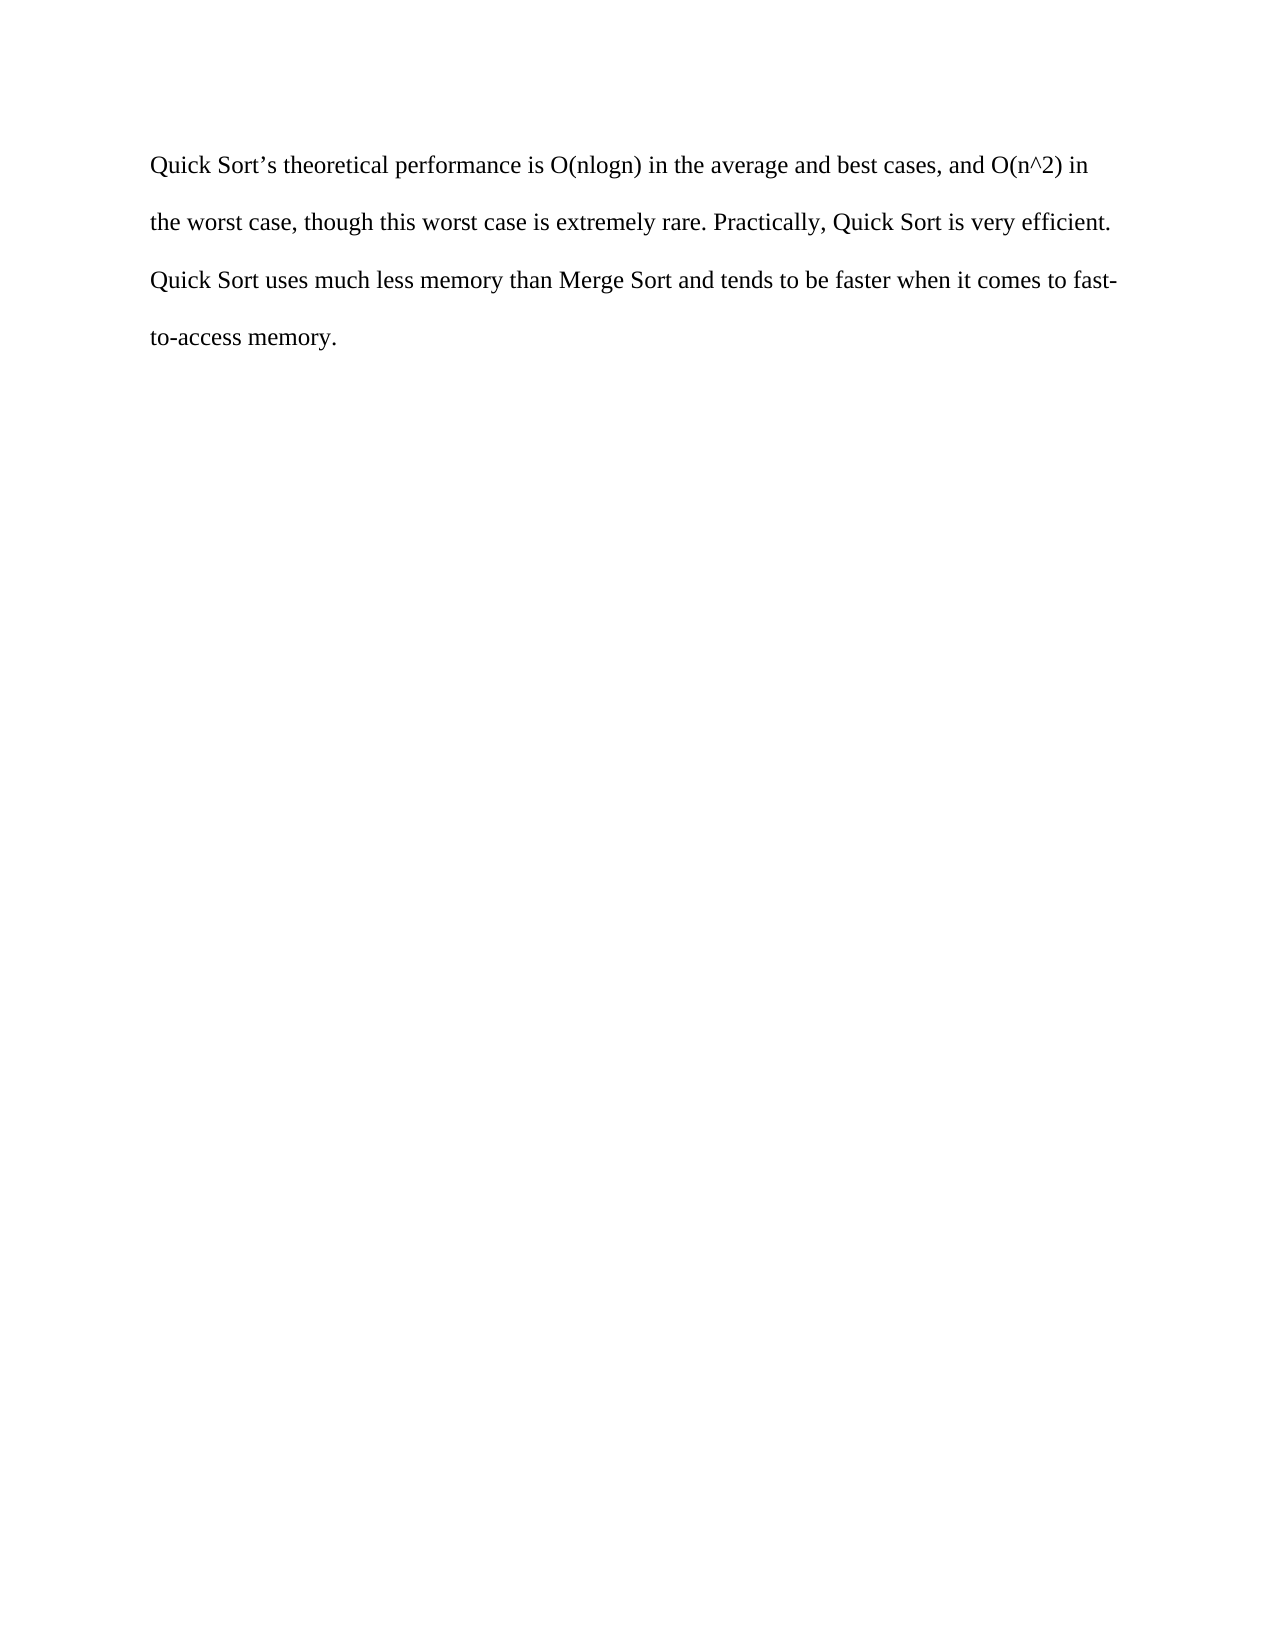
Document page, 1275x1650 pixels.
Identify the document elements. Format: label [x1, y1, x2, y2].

text [150, 150, 1125, 351]
